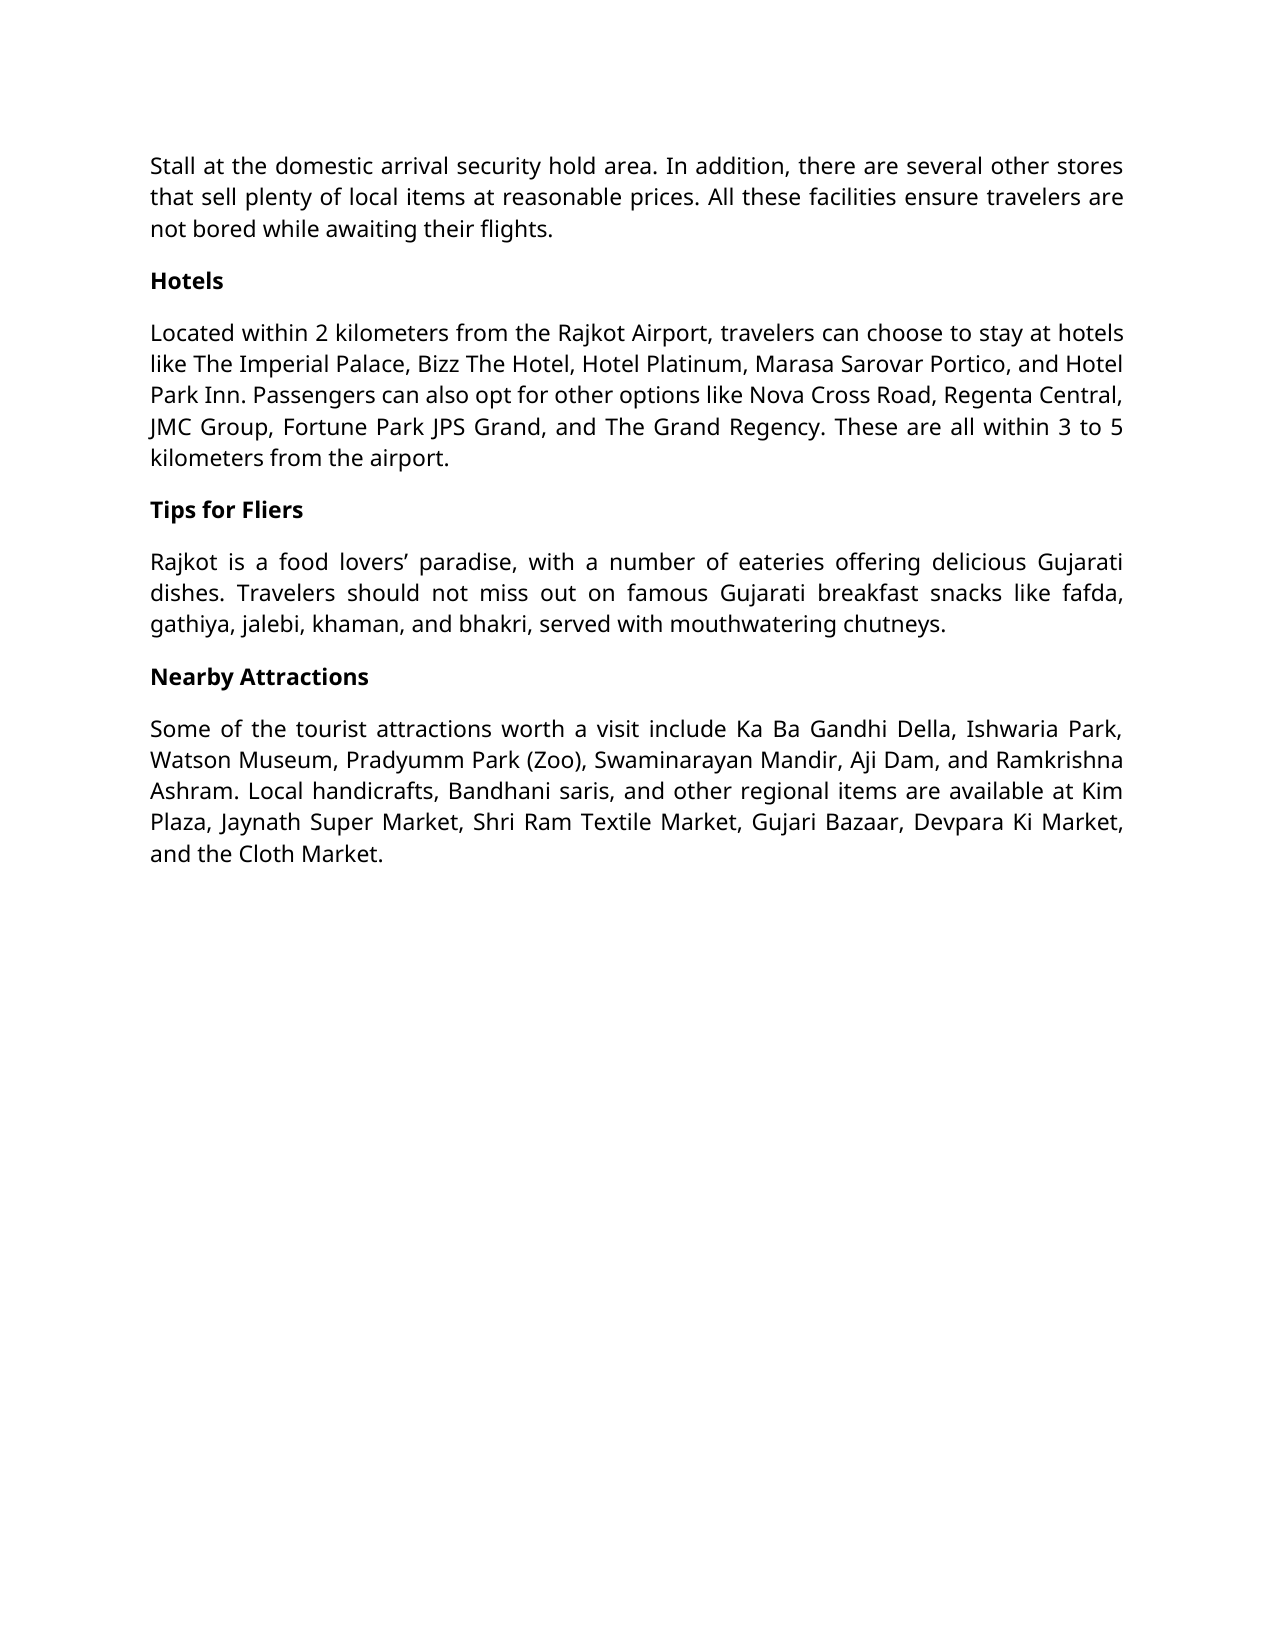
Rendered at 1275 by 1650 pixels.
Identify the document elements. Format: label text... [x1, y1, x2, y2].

text Located within 2 kilometers from the Rajkot Airport, travelers can choose to stay at hotels like The Imperial Palace, Bizz The Hotel, Hotel Platinum, Marasa Sarovar Portico, and Hotel Park Inn. Passengers can also opt for other options like Nova Cross Road, Regenta Central, JMC Group, Fortune Park JPS Grand, and The Grand Regency. These are all within 3 to 5 kilometers from the airport. [150, 317, 1125, 473]
text Hotels [150, 264, 1125, 296]
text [150, 150, 1125, 244]
text Rajkot is a food lovers’ paradise, with a number of eateries offering delicious Gujarati dishes. Travelers should not miss out on famous Gujarati breakfast snacks like fafda, gathiya, jalebi, khaman, and bhakri, served with mouthwatering chutneys. [150, 546, 1125, 639]
text Some of the tourist attractions worth a visit include Ka Ba Gandhi Della, Ishwaria Park, Watson Museum, Pradyumm Park (Zoo), Swaminarayan Mandir, Aji Dam, and Ramkrishna Ashram. Local handicrafts, Bandhani saris, and other regional items are available at Kim Plaza, Jaynath Super Market, Shri Ram Textile Market, Gujari Bazaar, Devpara Ki Market, and the Cloth Market. [150, 712, 1125, 869]
text Tips for Fliers [150, 494, 1125, 525]
text Nearby Attractions [150, 660, 1125, 692]
